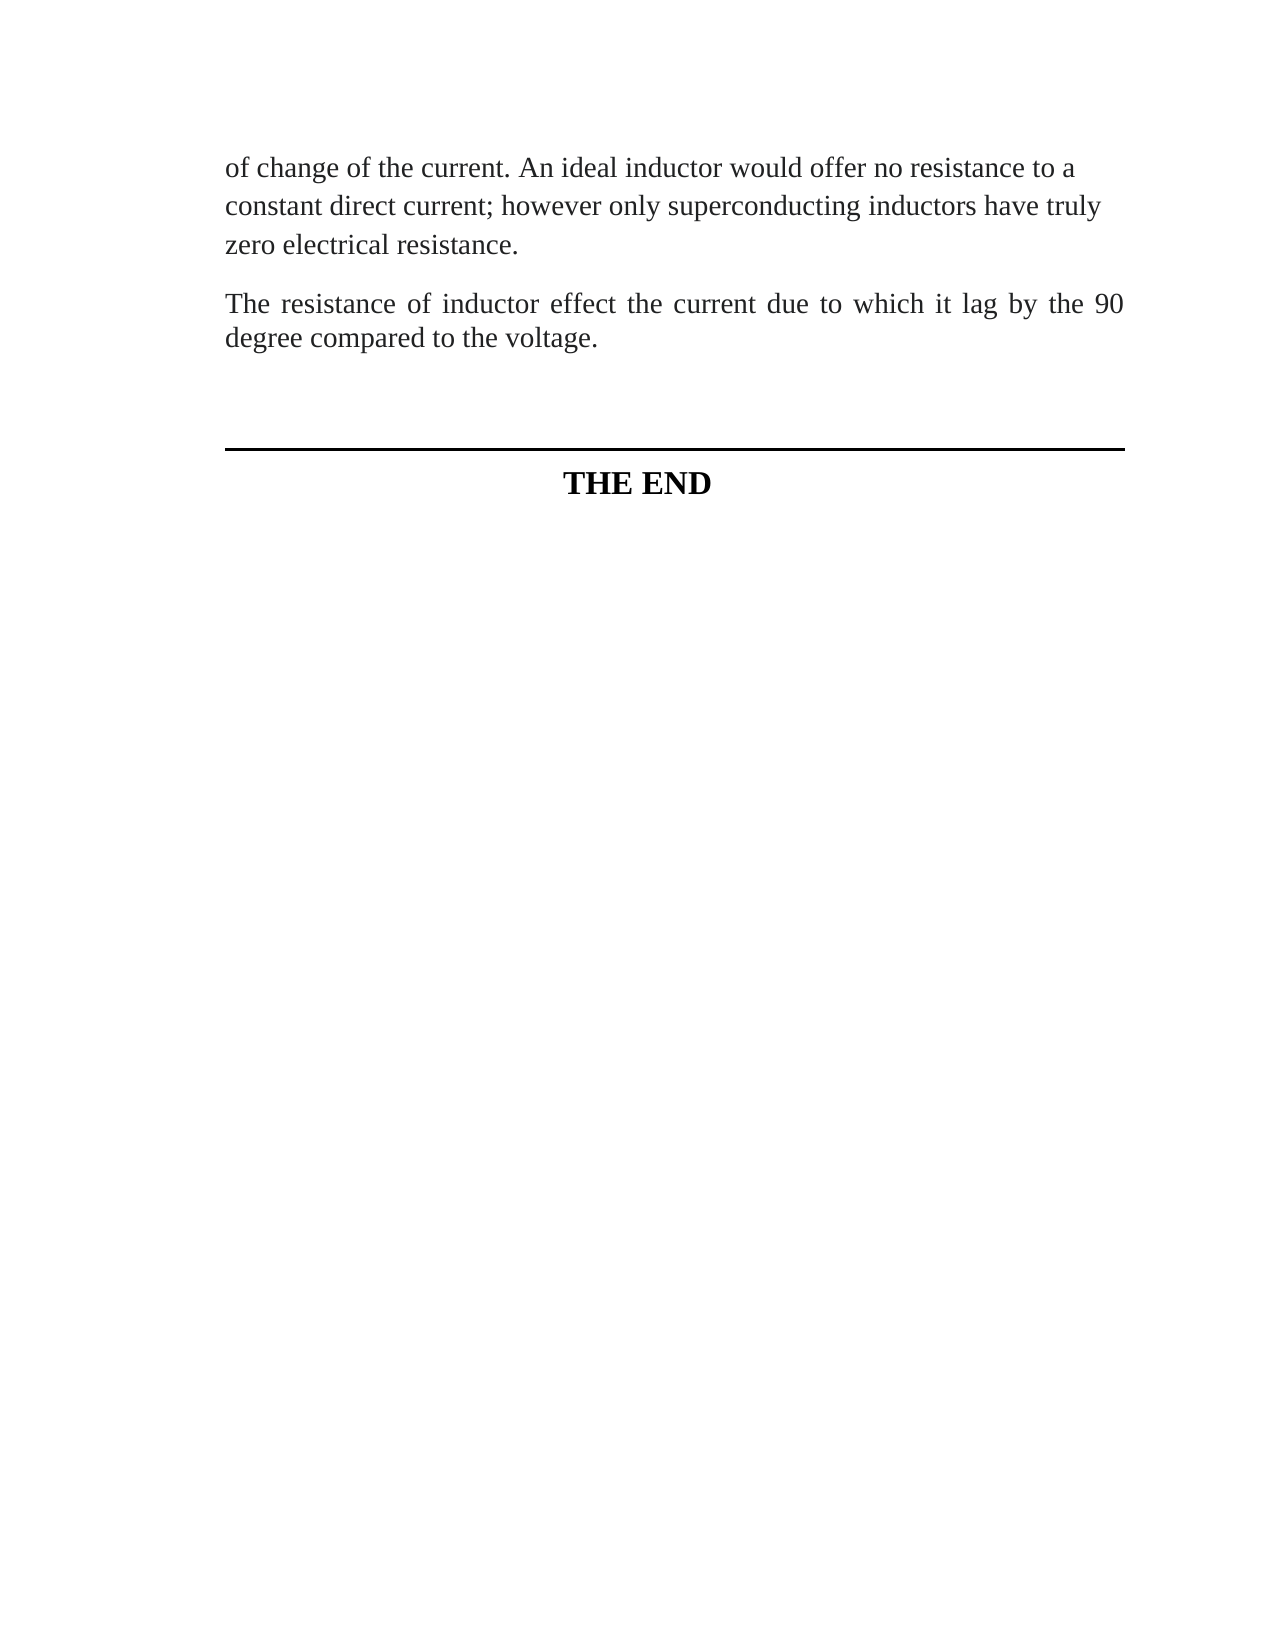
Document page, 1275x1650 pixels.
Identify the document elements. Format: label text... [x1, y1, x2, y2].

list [225, 150, 1125, 261]
text The resistance of inductor effect the current due to which it lag by the 90 degree compared to the voltage. [225, 286, 1125, 353]
text THE END [150, 463, 1125, 502]
